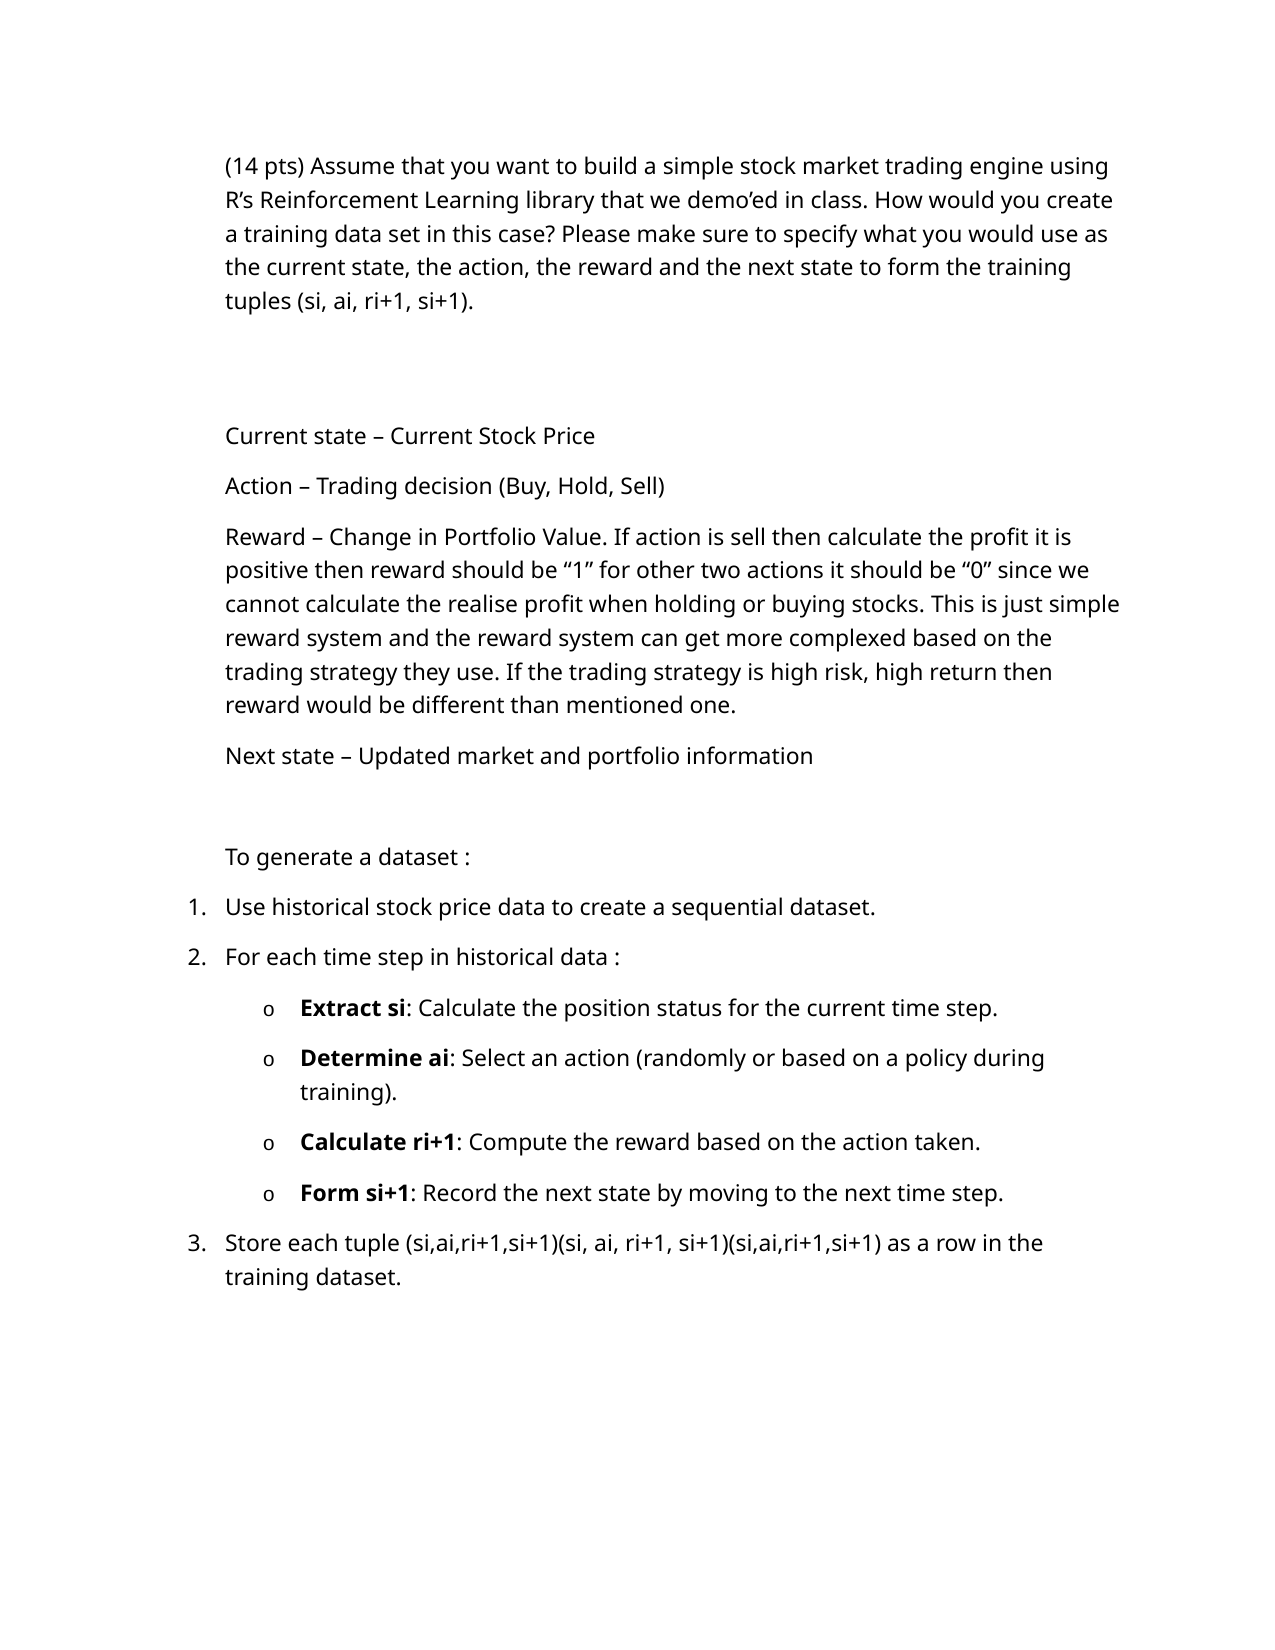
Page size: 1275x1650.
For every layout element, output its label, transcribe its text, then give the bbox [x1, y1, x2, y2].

list Use historical stock price data to create a sequential dataset. [187, 891, 1125, 922]
text (14 pts) Assume that you want to build a simple stock market trading engine using R’s Reinforcement Learning library that we demo’ed in class. How would you create a training data set in this case? Please make sure to specify what you would use as the current state, the action, the reward and the next state to form the training tuples (si, ai, ri+1, si+1). [225, 150, 1125, 350]
list For each time step in historical data : [187, 941, 1125, 972]
text To generate a dataset : [225, 840, 1125, 872]
text Current state – Current Stock Price [225, 419, 1125, 451]
list Store each tuple (si,ai,ri+1,si+1)(si, ai, ri+1, si+1)(si,ai,ri+1,si+1) as a row in the training dataset. [187, 1227, 1125, 1292]
list Determine ai: Select an action (randomly or based on a policy during training). [262, 1042, 1125, 1107]
text Action – Trading decision (Buy, Hold, Sell) [225, 470, 1125, 501]
text Reward – Change in Portfolio Value. If action is sell then calculate the profit it is positive then reward should be “1” for other two actions it should be “0” since we cannot calculate the realise profit when holding or buying stocks. This is just simple reward system and the reward system can get more complexed based on the trading strategy they use. If the trading strategy is high risk, high return then reward would be different than mentioned one. [225, 520, 1125, 720]
text Next state – Updated market and portfolio information [225, 739, 1125, 771]
list Extract si: Calculate the position status for the current time step. [262, 992, 1125, 1023]
list Form si+1: Record the next state by moving to the next time step. [262, 1177, 1125, 1208]
list Calculate ri+1: Compute the reward based on the action taken. [262, 1126, 1125, 1157]
